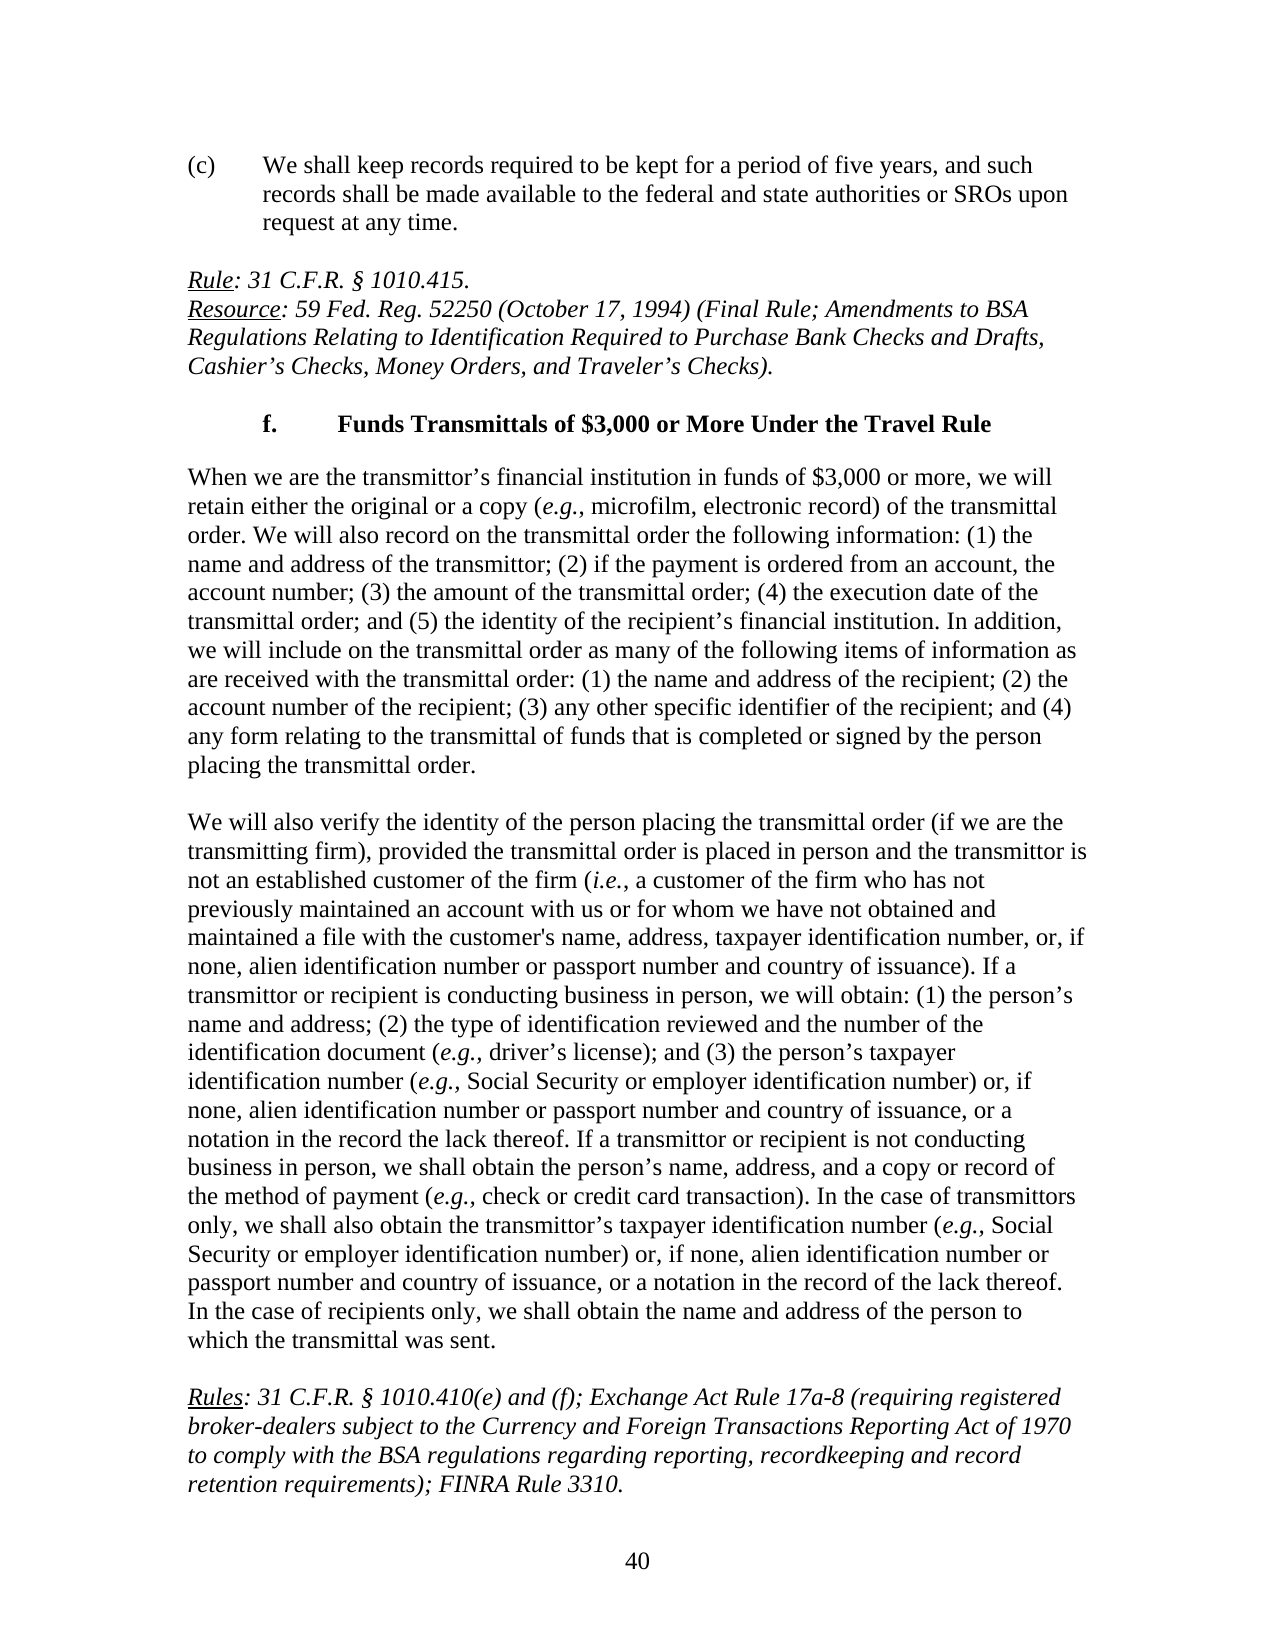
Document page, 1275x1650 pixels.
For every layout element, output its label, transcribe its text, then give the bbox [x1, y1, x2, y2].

text Resource: 59 Fed. Reg. 52250 (October 17, 1994) (Final Rule; Amendments to BSA Regulations Relating to Identification Required to Purchase Bank Checks and Drafts, Cashier’s Checks, Money Orders, and Traveler’s Checks). [187, 294, 1087, 380]
text Rule: 31 C.F.R. § 1010.415. [187, 265, 1087, 294]
subtitle f. Funds Transmittals of $3,000 or More Under the Travel Rule [187, 409, 1087, 437]
text Rules: 31 C.F.R. § 1010.410(e) and (f); Exchange Act Rule 17a-8 (requiring registered broker-dealers subject to the Currency and Foreign Transactions Reporting Act of 1970 to comply with the BSA regulations regarding reporting, recordkeeping and record retention requirements); FINRA Rule 3310. [187, 1382, 1087, 1497]
text We will also verify the identity of the person placing the transmittal order (if we are the transmitting firm), provided the transmittal order is placed in person and the transmittor is not an established customer of the firm (i.e., a customer of the firm who has not previously maintained an account with us or for whom we have not obtained and maintained a file with the customer's name, address, taxpayer identification number, or, if none, alien identification number or passport number and country of issuance). If a transmittor or recipient is conducting business in person, we will obtain: (1) the person’s name and address; (2) the type of identification reviewed and the number of the identification document (e.g., driver’s license); and (3) the person’s taxpayer identification number (e.g., Social Security or employer identification number) or, if none, alien identification number or passport number and country of issuance, or a notation in the record the lack thereof. If a transmittor or recipient is not conducting business in person, we shall obtain the person’s name, address, and a copy or record of the method of payment (e.g., check or credit card transaction). In the case of transmittors only, we shall also obtain the transmittor’s taxpayer identification number (e.g., Social Security or employer identification number) or, if none, alien identification number or passport number and country of issuance, or a notation in the record of the lack thereof. In the case of recipients only, we shall obtain the name and address of the person to which the transmittal was sent. [187, 807, 1087, 1354]
text When we are the transmittor’s financial institution in funds of $3,000 or more, we will retain either the original or a copy (e.g., microfilm, electronic record) of the transmittal order. We will also record on the transmittal order the following information: (1) the name and address of the transmittor; (2) if the payment is ordered from an account, the account number; (3) the amount of the transmittal order; (4) the execution date of the transmittal order; and (5) the identity of the recipient’s financial institution. In addition, we will include on the transmittal order as many of the following items of information as are received with the transmittal order: (1) the name and address of the recipient; (2) the account number of the recipient; (3) any other specific identifier of the recipient; and (4) any form relating to the transmittal of funds that is completed or signed by the person placing the transmittal order. [187, 462, 1087, 779]
text (c) We shall keep records required to be kept for a period of five years, and such records shall be made available to the federal and state authorities or SROs upon request at any time. [187, 150, 1087, 236]
